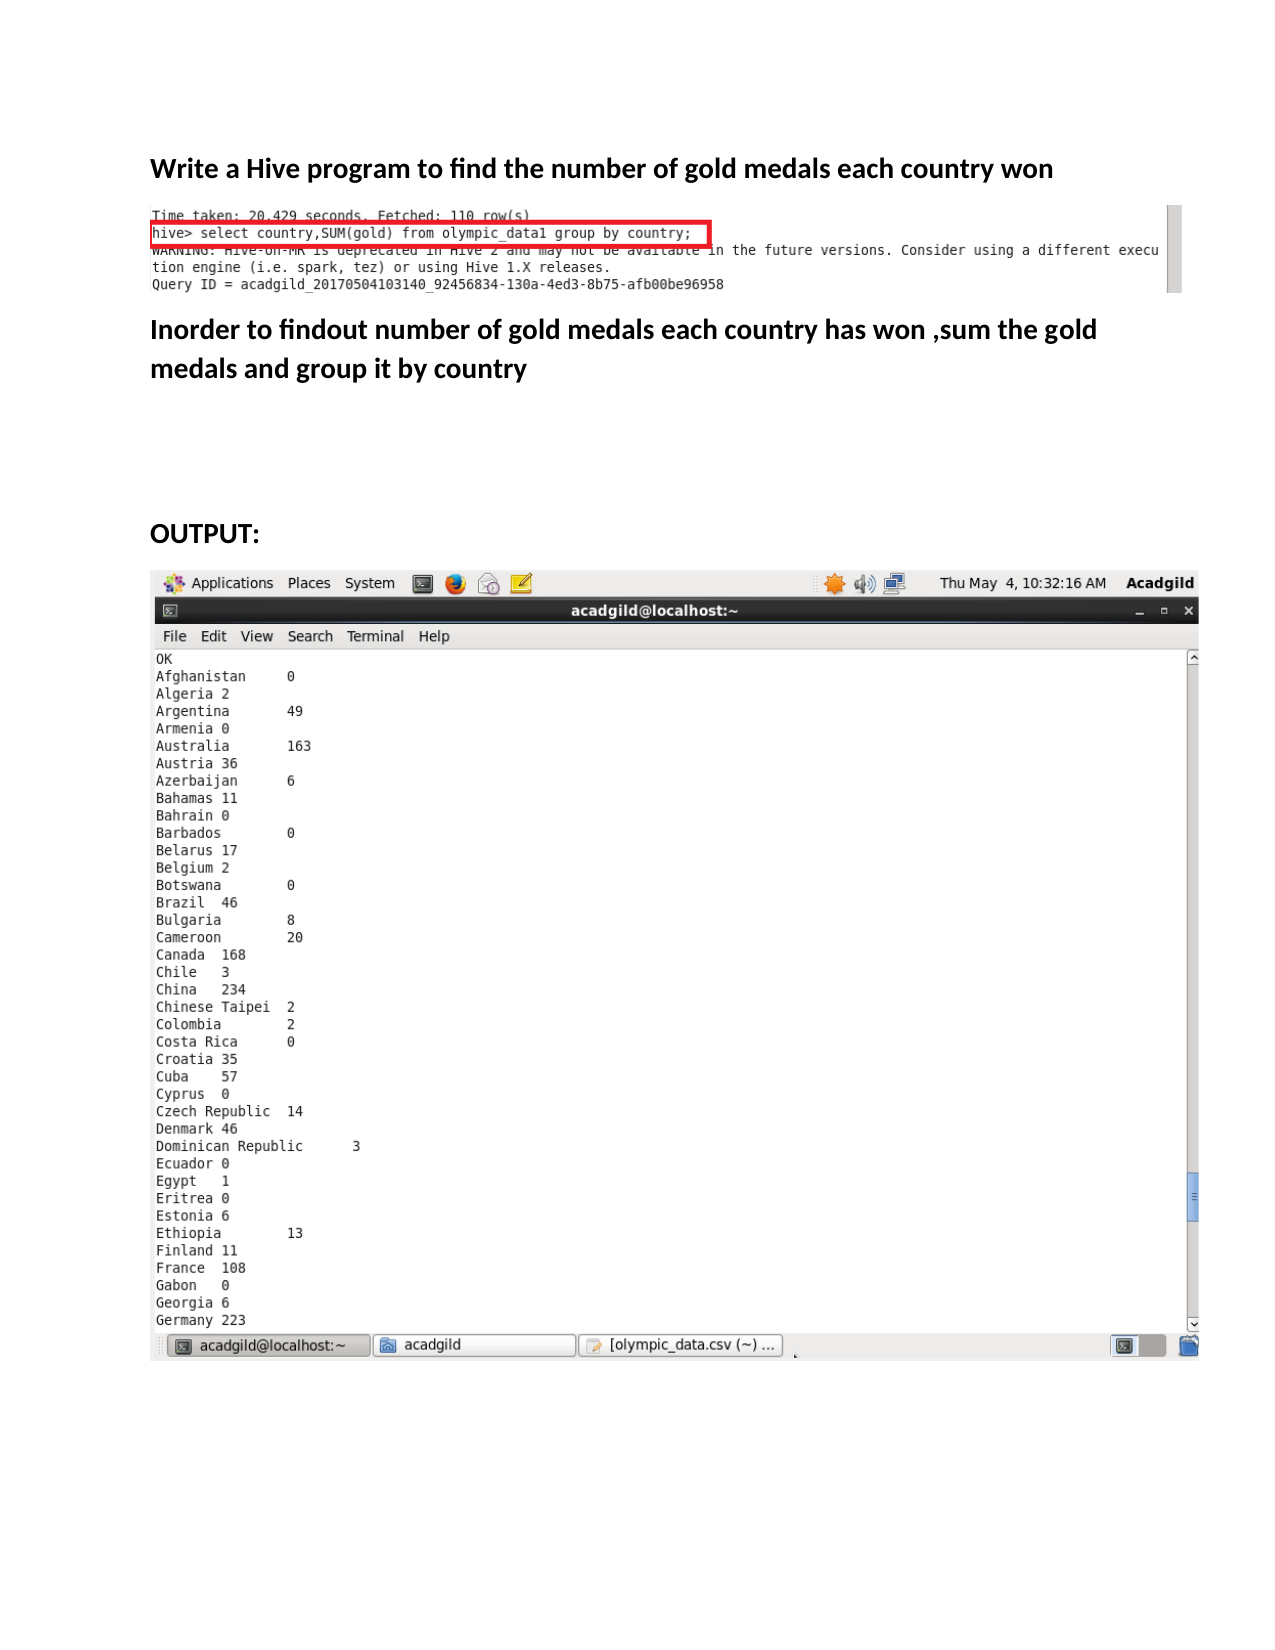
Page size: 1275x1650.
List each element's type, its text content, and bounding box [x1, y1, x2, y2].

picture [150, 570, 1199, 1361]
picture [150, 205, 1182, 293]
text Inorder to findout number of gold medals each country has won ,sum the gold medals and group it by country [150, 311, 1125, 386]
text OUTPUT: [150, 515, 1125, 551]
text Write a Hive program to find the number of gold medals each country won [150, 150, 1125, 186]
